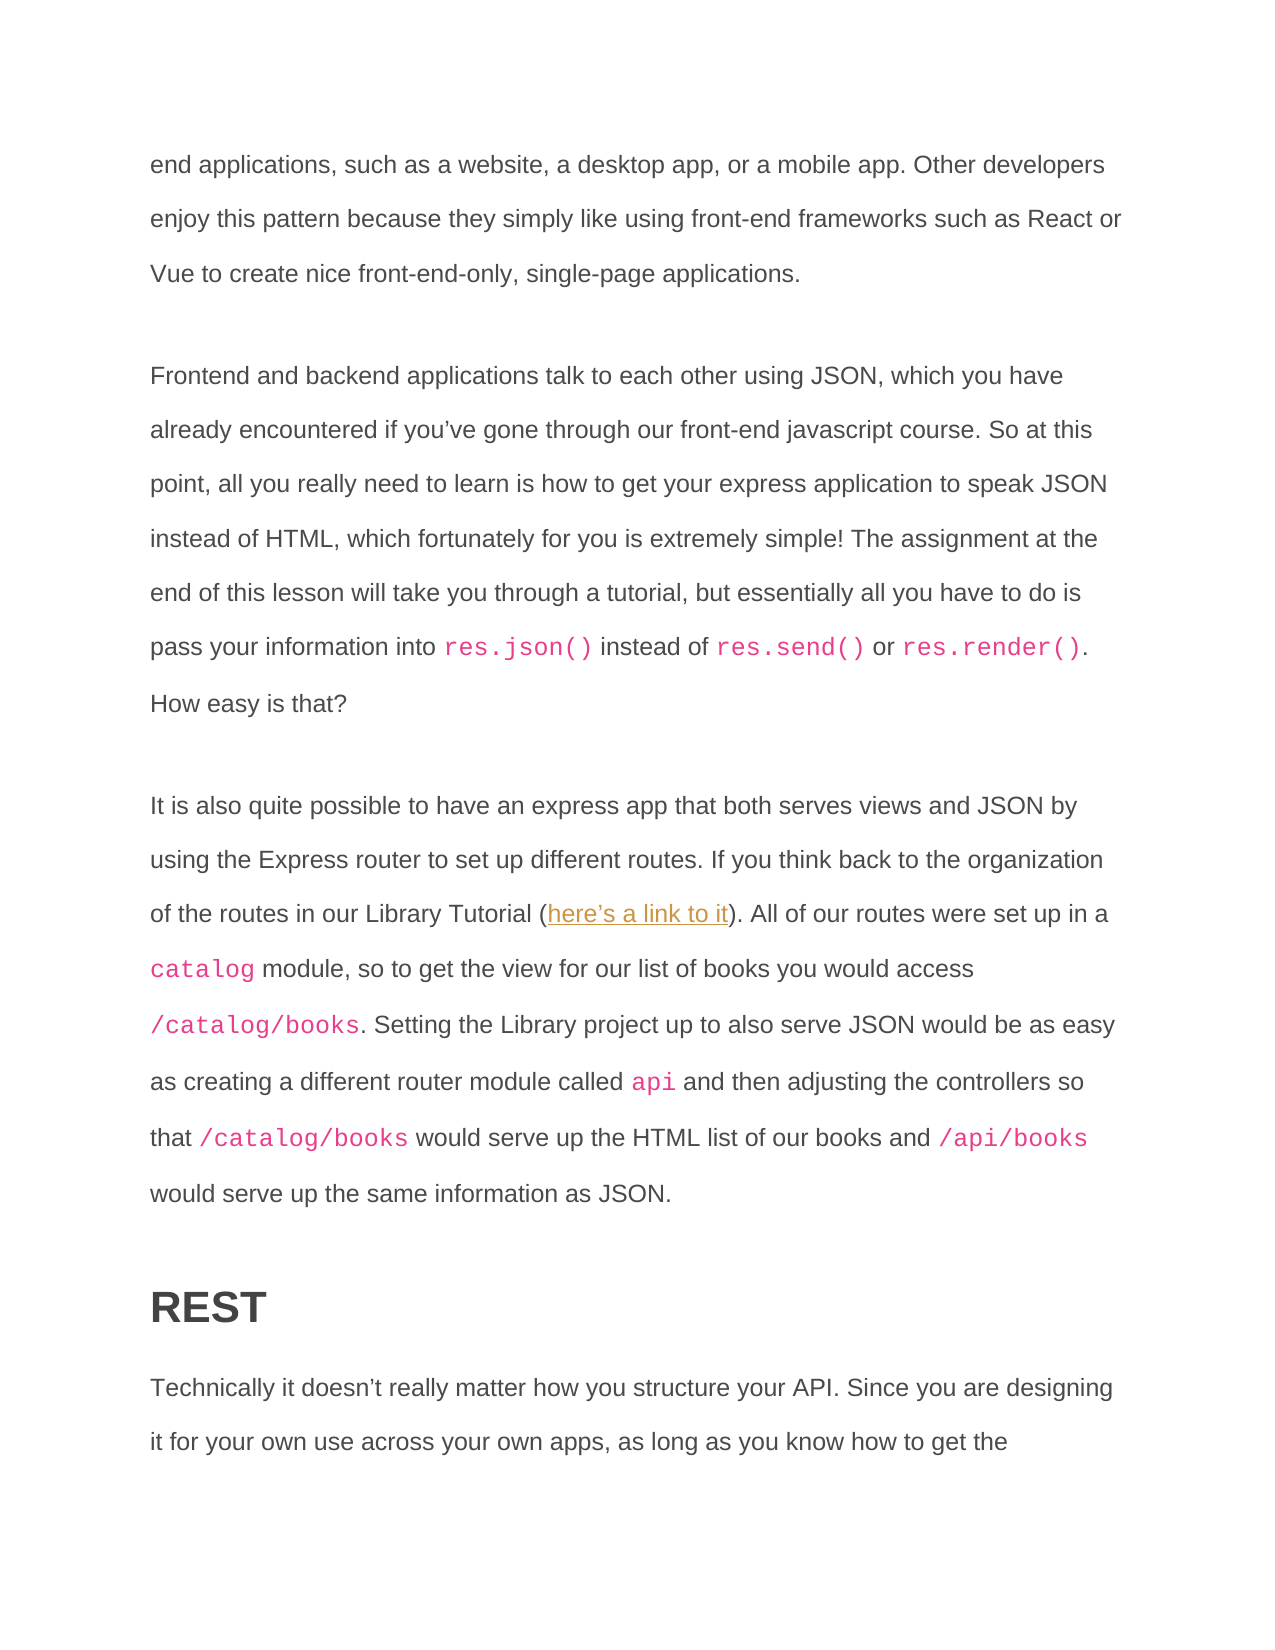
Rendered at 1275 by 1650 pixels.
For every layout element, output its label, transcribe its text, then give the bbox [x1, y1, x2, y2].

text It is also quite possible to have an express app that both serves views and JSON by using the Express router to set up different routes. If you think back to the organization of the routes in our Library Tutorial (here’s a link to it). All of our routes were set up in a catalog module, so to get the view for our list of books you would access /catalog/books. Setting the Library project up to also serve JSON would be as easy as creating a different router module called api and then adjusting the controllers so that /catalog/books would serve up the HTML list of our books and /api/books would serve up the same information as JSON. [150, 791, 1125, 1208]
subtitle REST [150, 1282, 1125, 1332]
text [150, 150, 1125, 287]
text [150, 1373, 1125, 1456]
text Frontend and backend applications talk to each other using JSON, which you have already encountered if you’ve gone through our front-end javascript course. So at this point, all you really need to learn is how to get your express application to speak JSON instead of HTML, which fortunately for you is extremely simple! The assignment at the end of this lesson will take you through a tutorial, but essentially all you have to do is pass your information into res.json() instead of res.send() or res.render(). How easy is that? [150, 361, 1125, 717]
